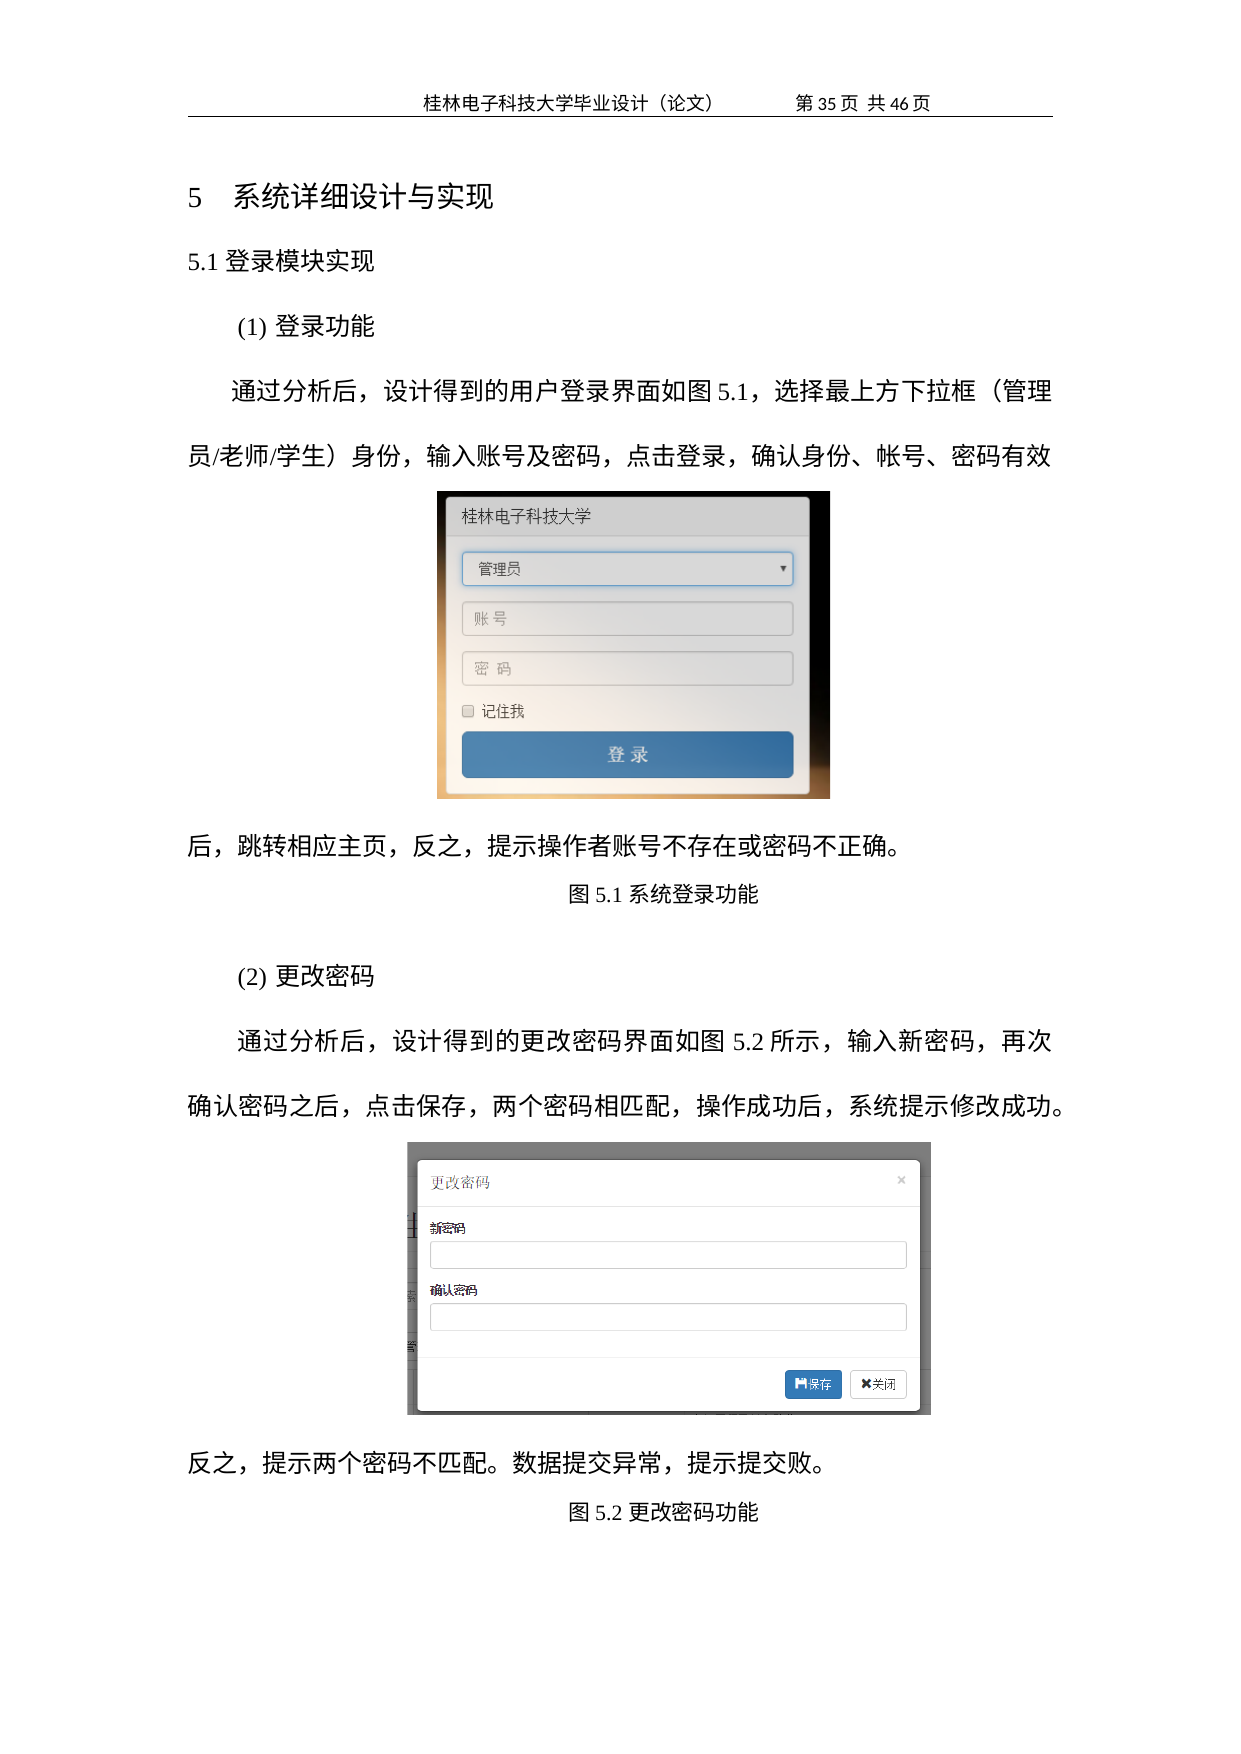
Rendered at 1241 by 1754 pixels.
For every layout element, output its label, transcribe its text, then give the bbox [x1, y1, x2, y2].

list 更改密码 [237, 942, 1053, 1007]
picture [407, 1142, 931, 1415]
list 图5.2 更改密码功能 [275, 1494, 1053, 1527]
picture [437, 491, 831, 799]
list 登录功能 [237, 292, 1053, 357]
list 图 5.1 系统登录功能 [275, 877, 1053, 909]
subtitle 5.1 登录模块实现 [187, 227, 1053, 292]
subtitle 系统详细设计与实现 [187, 162, 1053, 227]
